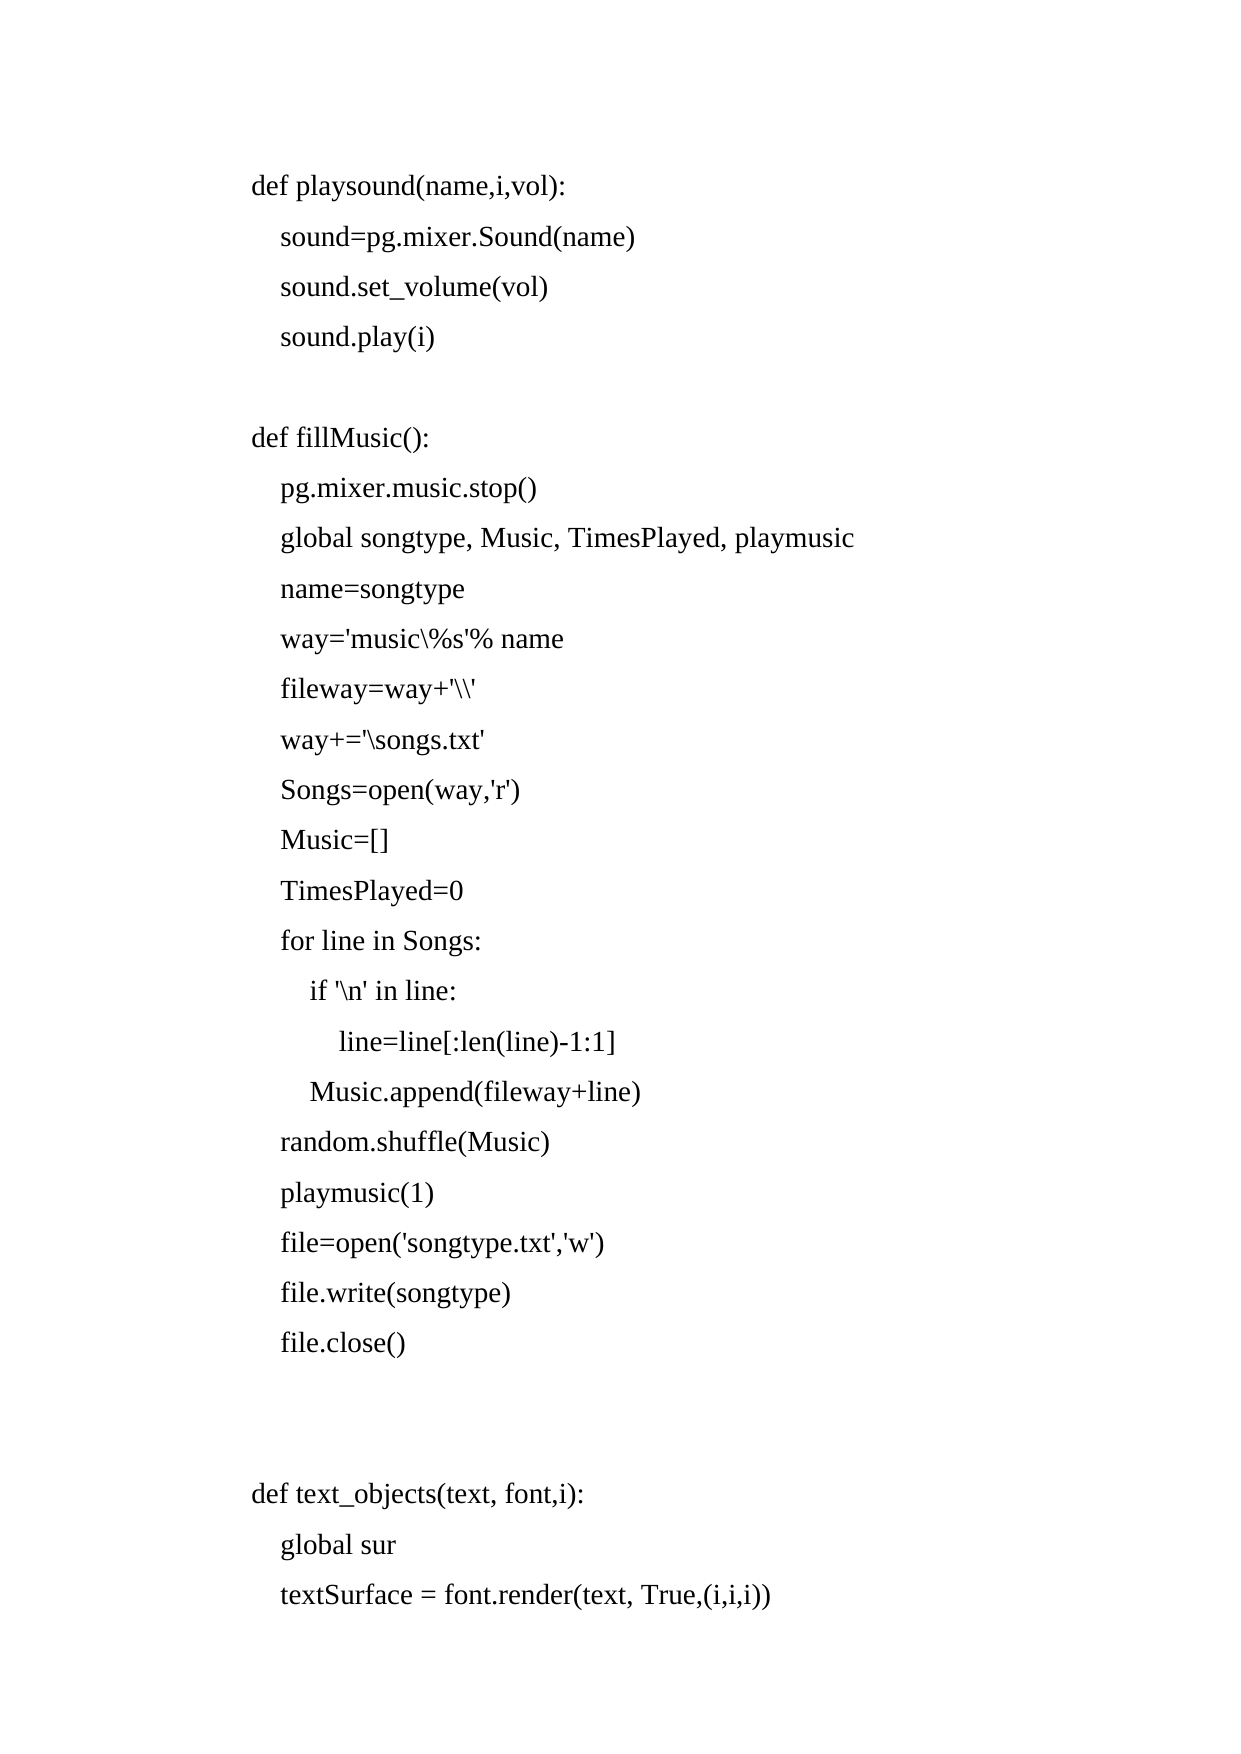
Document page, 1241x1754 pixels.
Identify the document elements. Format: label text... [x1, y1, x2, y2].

text way='music\%s'% name [177, 621, 1152, 655]
text playmusic(1) [177, 1175, 1152, 1208]
text Music.append(fileway+line) [177, 1074, 1152, 1108]
text for line in Songs: [177, 923, 1152, 957]
text file=open('songtype.txt','w') [177, 1225, 1152, 1258]
text def fillMusic(): [177, 420, 1152, 453]
text fileway=way+'\\' [177, 672, 1152, 705]
text file.close() [177, 1326, 1152, 1359]
text if '\n' in line: [177, 973, 1152, 1007]
text way+='\songs.txt' [177, 722, 1152, 755]
text sound=pg.mixer.Sound(name) [177, 219, 1152, 252]
text TimesPlayed=0 [177, 873, 1152, 906]
text def playsound(name,i,vol): [177, 168, 1152, 202]
text sound.play(i) [177, 319, 1152, 353]
text global songtype, Music, TimesPlayed, playmusic [177, 521, 1152, 554]
text line=line[:len(line)-1:1] [177, 1024, 1152, 1057]
text global sur [177, 1527, 1152, 1560]
text def text_objects(text, font,i): [177, 1477, 1152, 1510]
text sound.set_volume(vol) [177, 269, 1152, 303]
text Songs=open(way,'r') [177, 772, 1152, 806]
text file.write(songtype) [177, 1275, 1152, 1309]
text random.shuffle(Music) [177, 1124, 1152, 1158]
text textSurface = font.render(text, True,(i,i,i)) [177, 1577, 1152, 1611]
text pg.mixer.music.stop() [177, 470, 1152, 504]
text Music=[] [177, 822, 1152, 856]
text name=songtype [177, 571, 1152, 604]
